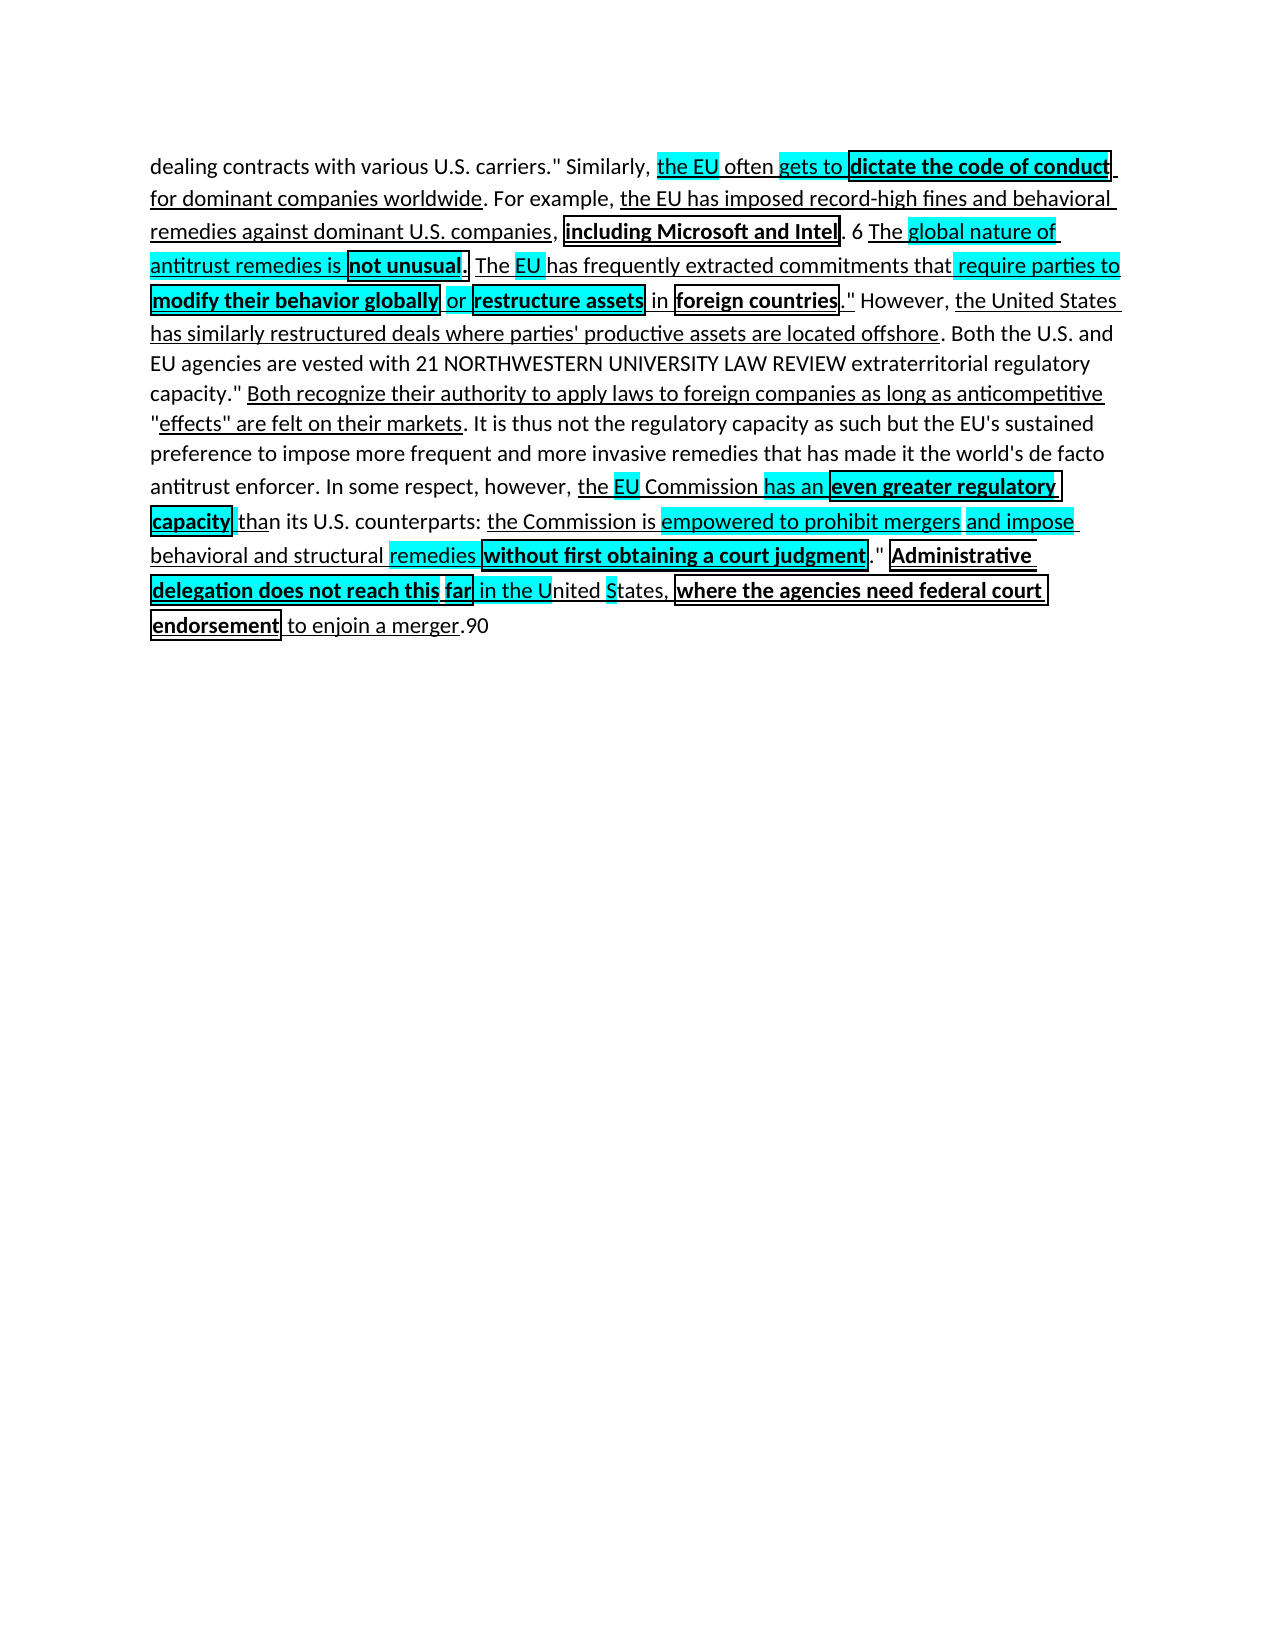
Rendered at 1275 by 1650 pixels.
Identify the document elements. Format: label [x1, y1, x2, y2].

text [150, 150, 1125, 641]
